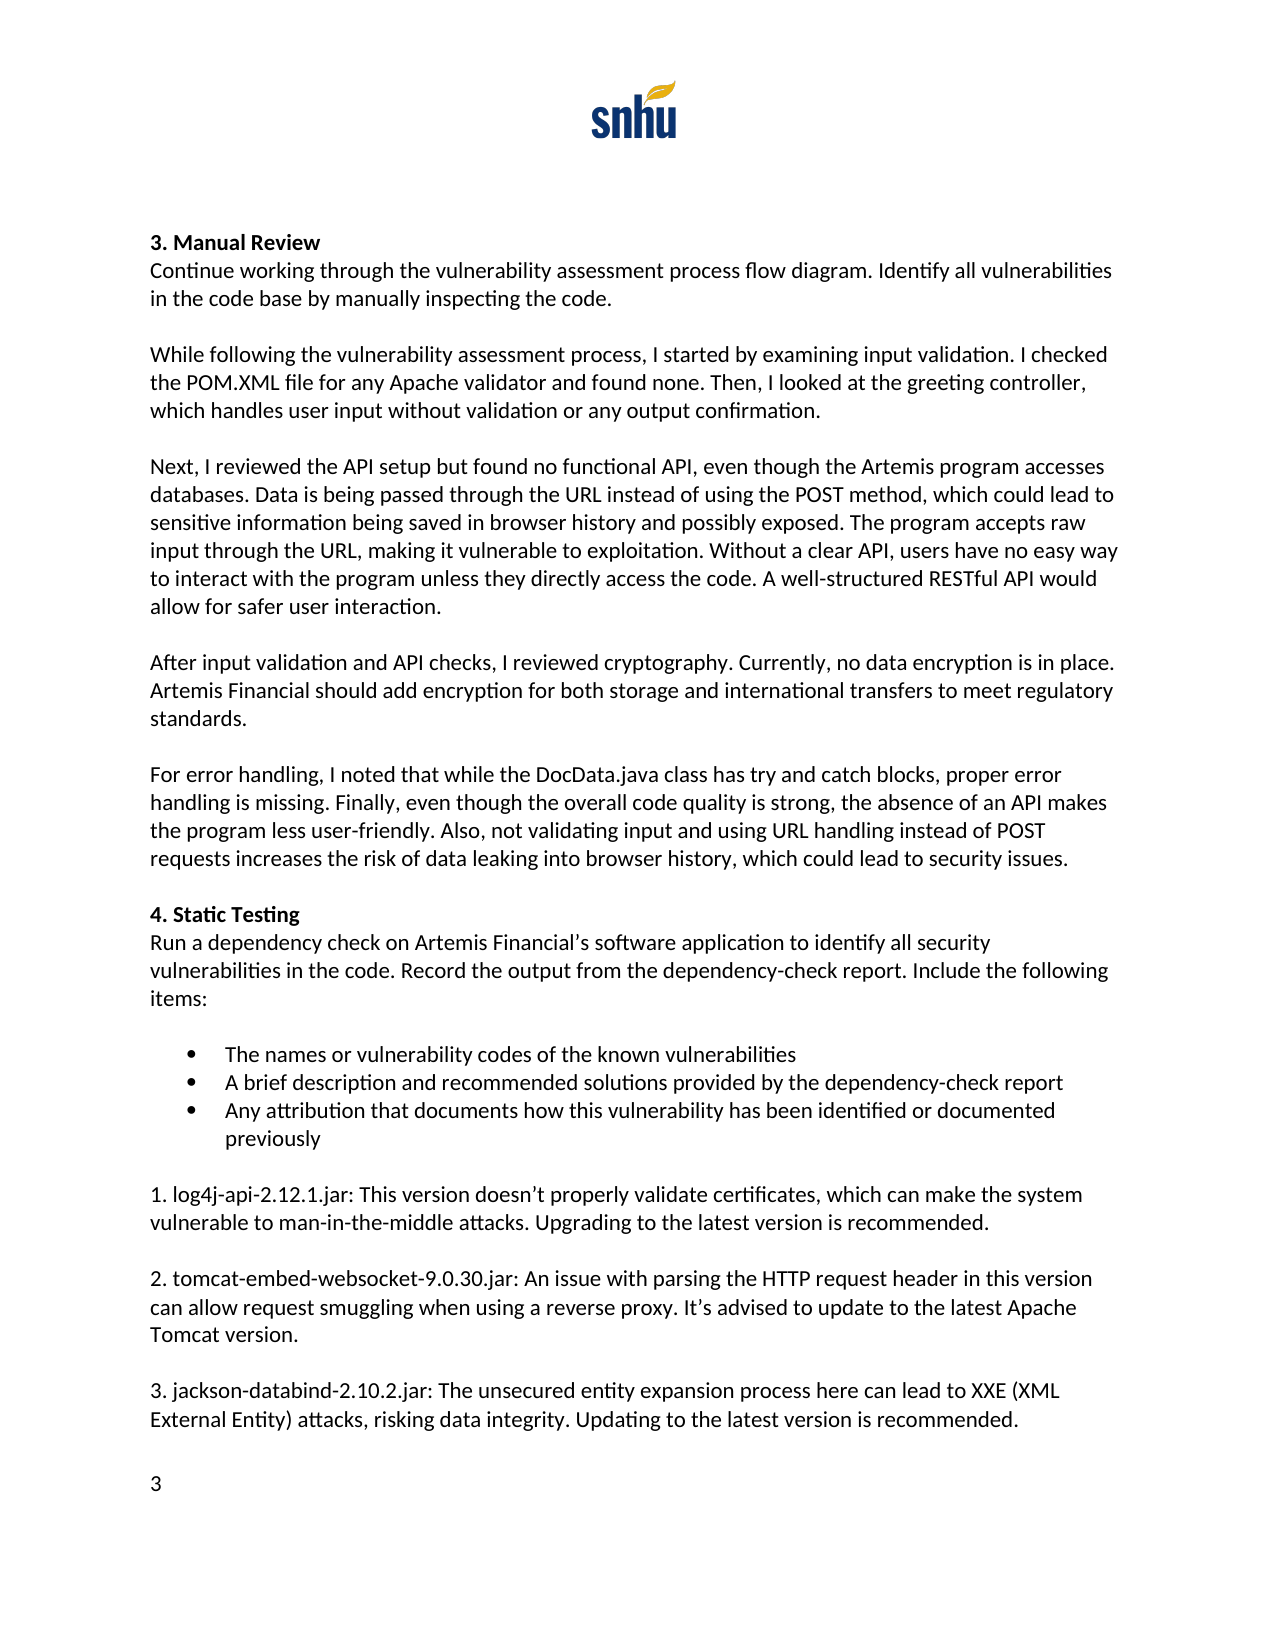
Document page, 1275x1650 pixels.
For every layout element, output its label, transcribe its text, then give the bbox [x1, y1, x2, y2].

text 2. tomcat-embed-websocket-9.0.30.jar: An issue with parsing the HTTP request header in this version can allow request smuggling when using a reverse proxy. It’s advised to update to the latest Apache Tomcat version. [150, 1264, 1125, 1349]
text 3. Manual Review [150, 228, 1125, 256]
text 3. jackson-databind-2.10.2.jar: The unsecured entity expansion process here can lead to XXE (XML External Entity) attacks, risking data integrity. Updating to the latest version is recommended. [150, 1377, 1125, 1433]
list The names or vulnerability codes of the known vulnerabilities [187, 1040, 1125, 1068]
text 4. Static Testing [150, 900, 1125, 928]
text Continue working through the vulnerability assessment process flow diagram. Identify all vulnerabilities in the code base by manually inspecting the code. [150, 256, 1125, 312]
text 1. log4j-api-2.12.1.jar: This version doesn’t properly validate certificates, which can make the system vulnerable to man-in-the-middle attacks. Upgrading to the latest version is recommended. [150, 1181, 1125, 1237]
list A brief description and recommended solutions provided by the dependency-check report [187, 1068, 1125, 1096]
text For error handling, I noted that while the DocData.java class has try and catch blocks, proper error handling is missing. Finally, even though the overall code quality is strong, the absence of an API makes the program less user-friendly. Also, not validating input and using URL handling instead of POST requests increases the risk of data leaking into browser history, which could lead to security issues. [150, 760, 1125, 872]
picture [572, 75, 703, 147]
text After input validation and API checks, I reviewed cryptography. Currently, no data encryption is in place. Artemis Financial should add encryption for both storage and international transfers to meet regulatory standards. [150, 648, 1125, 732]
list Any attribution that documents how this vulnerability has been identified or documented previously [187, 1096, 1125, 1152]
text Next, I reviewed the API setup but found no functional API, even though the Artemis program accesses databases. Data is being passed through the URL instead of using the POST method, which could lead to sensitive information being saved in browser history and possibly exposed. The program accepts raw input through the URL, making it vulnerable to exploitation. Without a clear API, users have no easy way to interact with the program unless they directly access the code. A well-structured RESTful API would allow for safer user interaction. [150, 452, 1125, 620]
text Run a dependency check on Artemis Financial’s software application to identify all security vulnerabilities in the code. Record the output from the dependency-check report. Include the following items: [150, 928, 1125, 1012]
text While following the vulnerability assessment process, I started by examining input validation. I checked the POM.XML file for any Apache validator and found none. Then, I looked at the greeting controller, which handles user input without validation or any output confirmation. [150, 340, 1125, 424]
